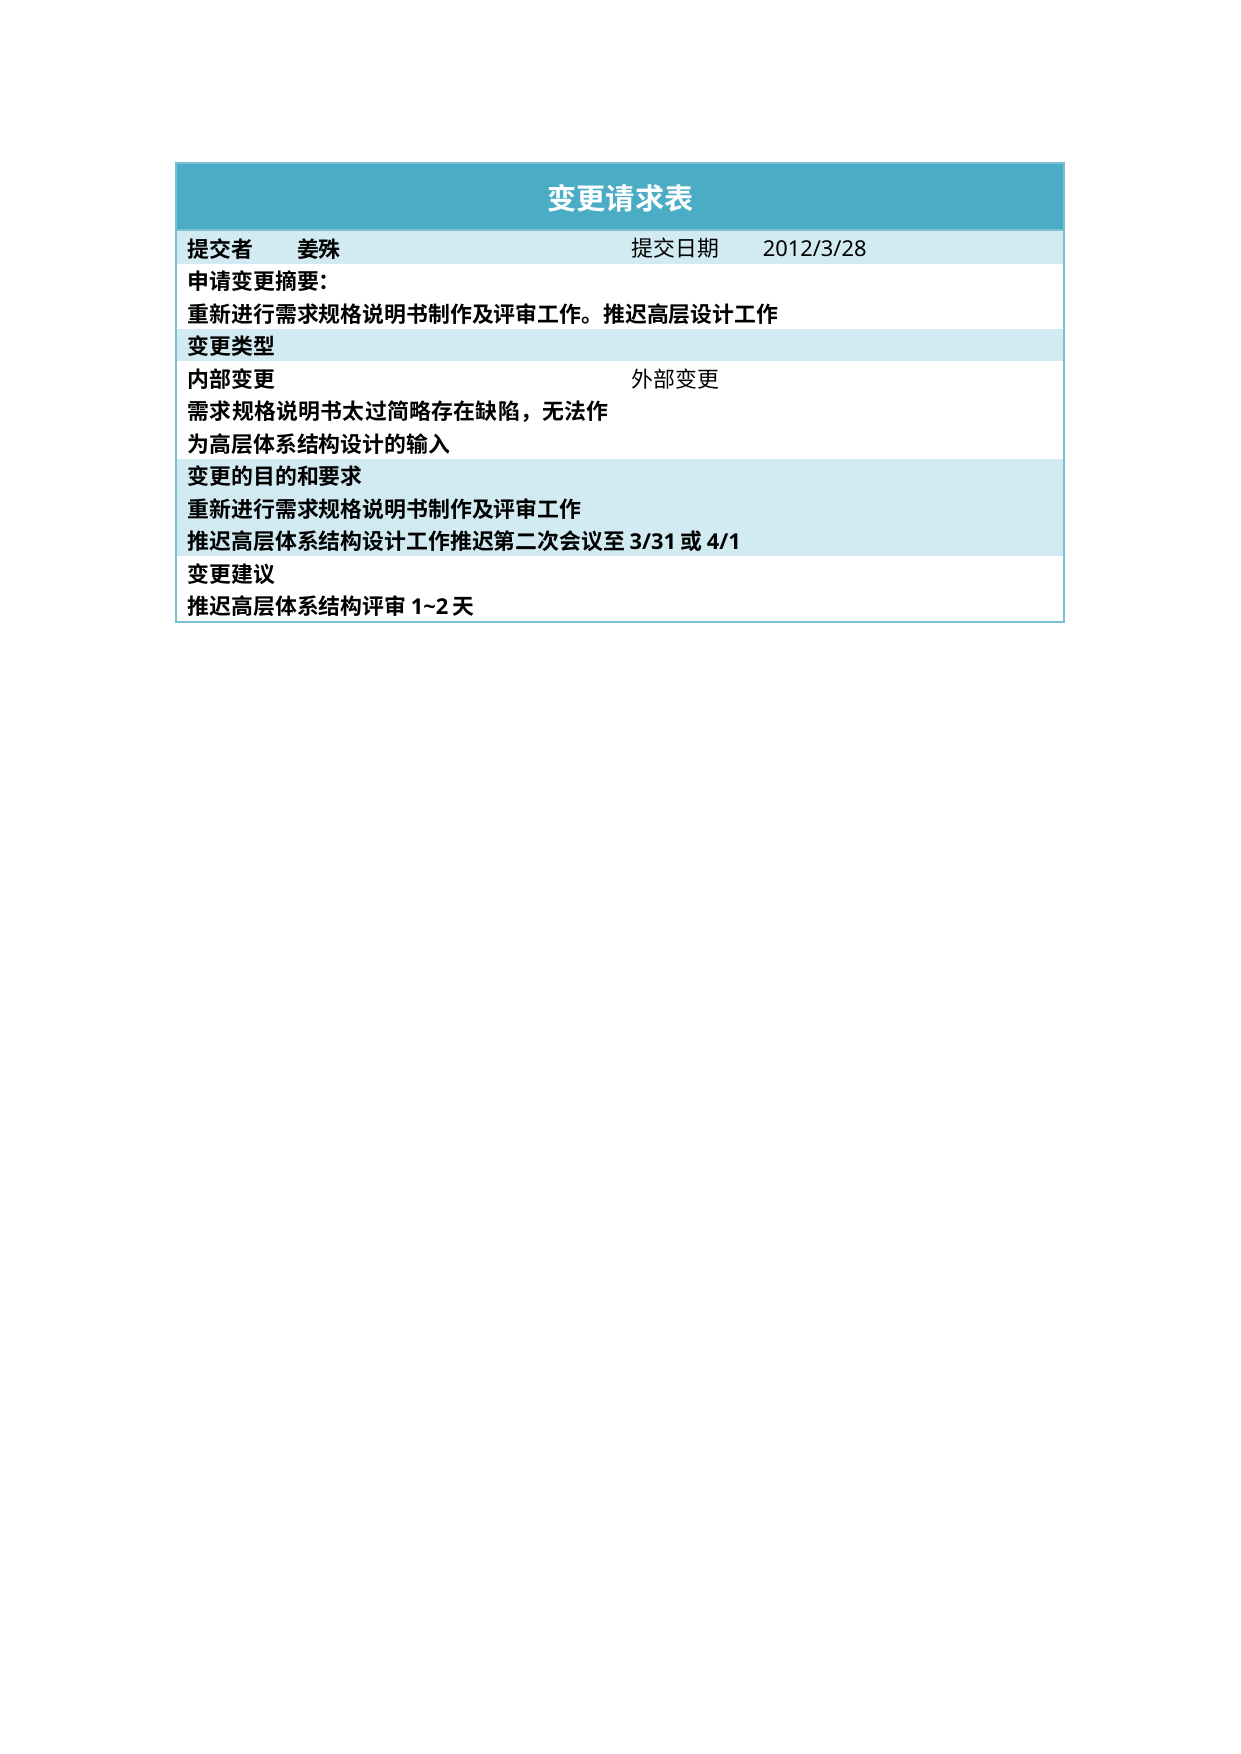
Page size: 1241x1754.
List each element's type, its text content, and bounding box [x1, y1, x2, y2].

table_cell 提交者 姜殊 [177, 231, 620, 264]
table_header 变更请求表 [177, 164, 1063, 229]
table_cell 提交日期 2012/3/28 [620, 231, 1063, 264]
table_cell 变更的目的和要求 重新进行需求规格说明书制作及评审工作 推迟高层体系结构设计工作推迟第二次会议至3/31或4/1 [177, 459, 1063, 556]
table_cell 变更建议 推迟高层体系结构评审1~2天 [177, 556, 1063, 621]
table_cell 内部变更 需求规格说明书太过简略存在缺陷，无法作为高层体系结构设计的输入 [177, 361, 620, 459]
table_cell 外部变更 [620, 361, 1063, 459]
table_cell 申请变更摘要： 重新进行需求规格说明书制作及评审工作。推迟高层设计工作 [177, 264, 1063, 329]
table_cell 变更类型 [177, 329, 1063, 361]
